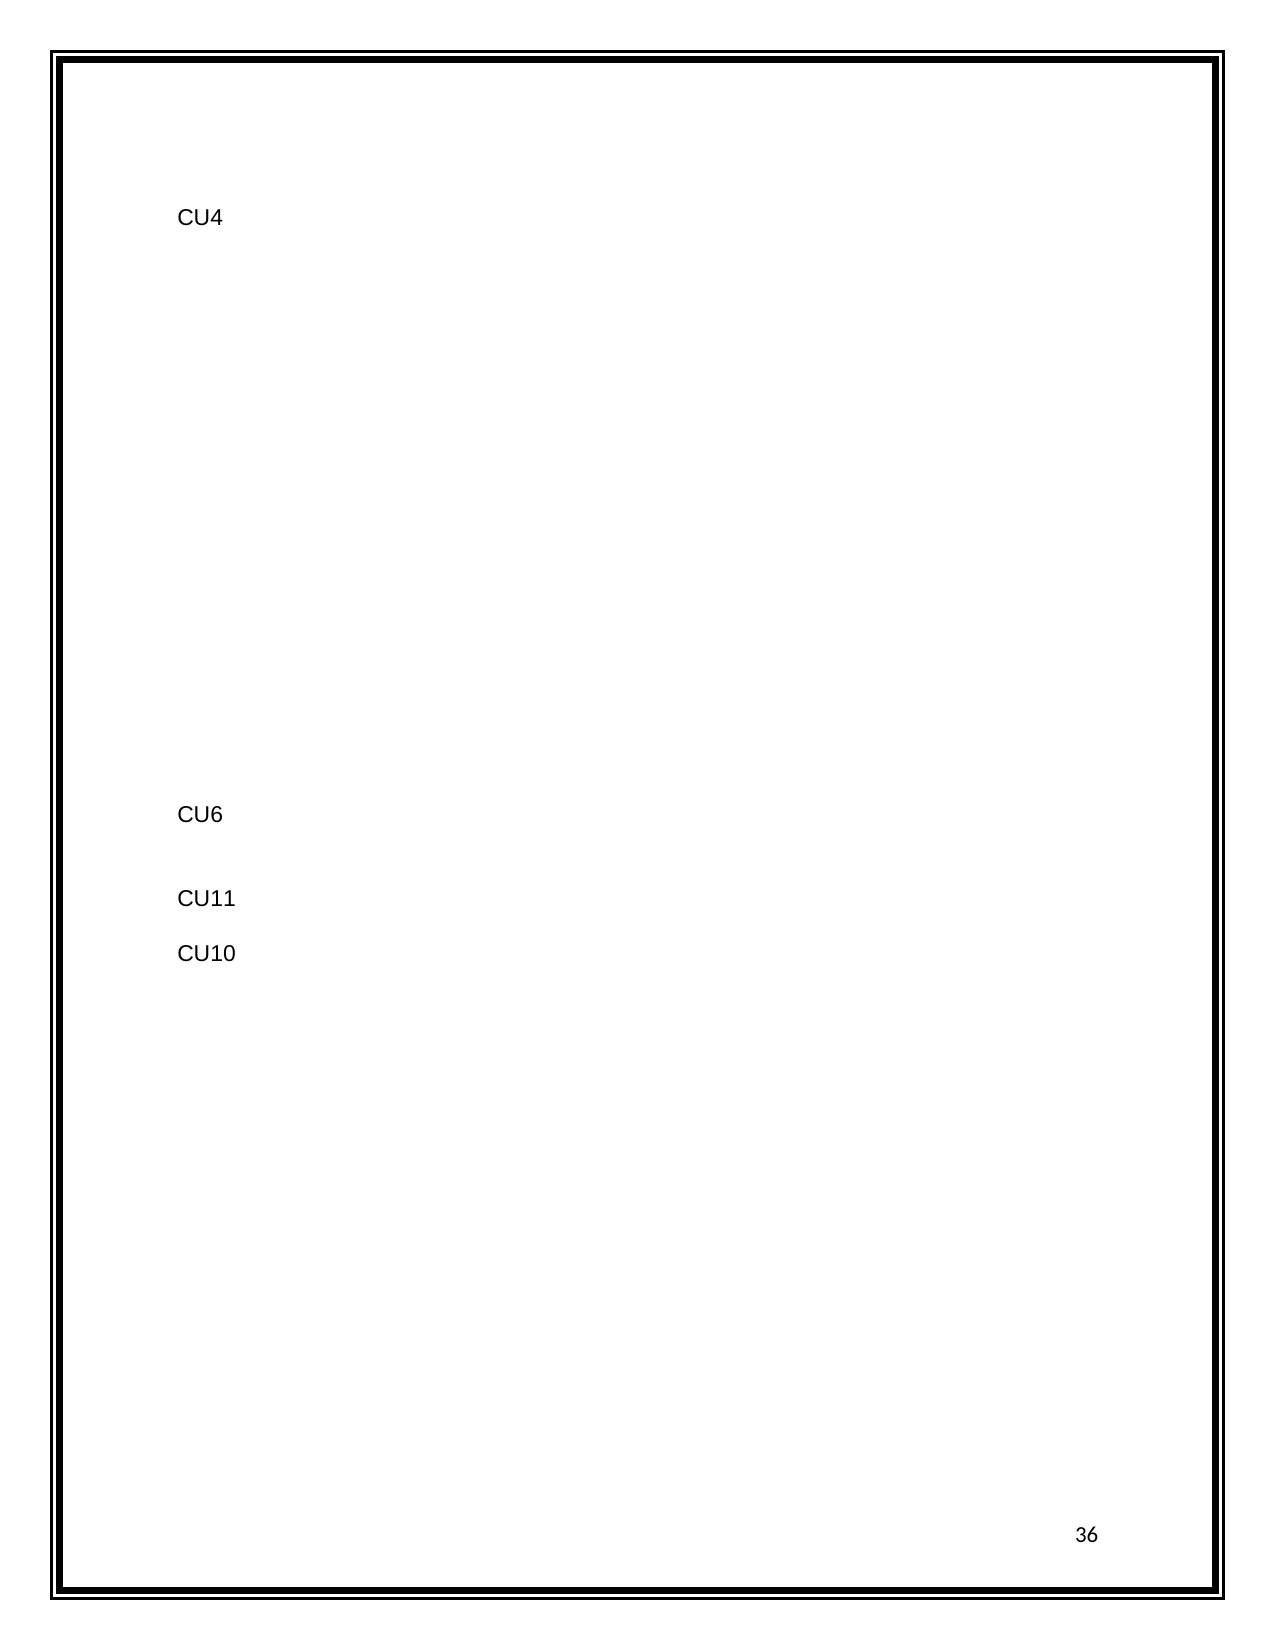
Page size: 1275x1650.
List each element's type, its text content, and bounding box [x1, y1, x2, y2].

text CU4 [177, 204, 1098, 231]
text CU10 [177, 940, 1098, 966]
text CU11 [177, 885, 1098, 911]
text CU6 [177, 801, 1098, 827]
